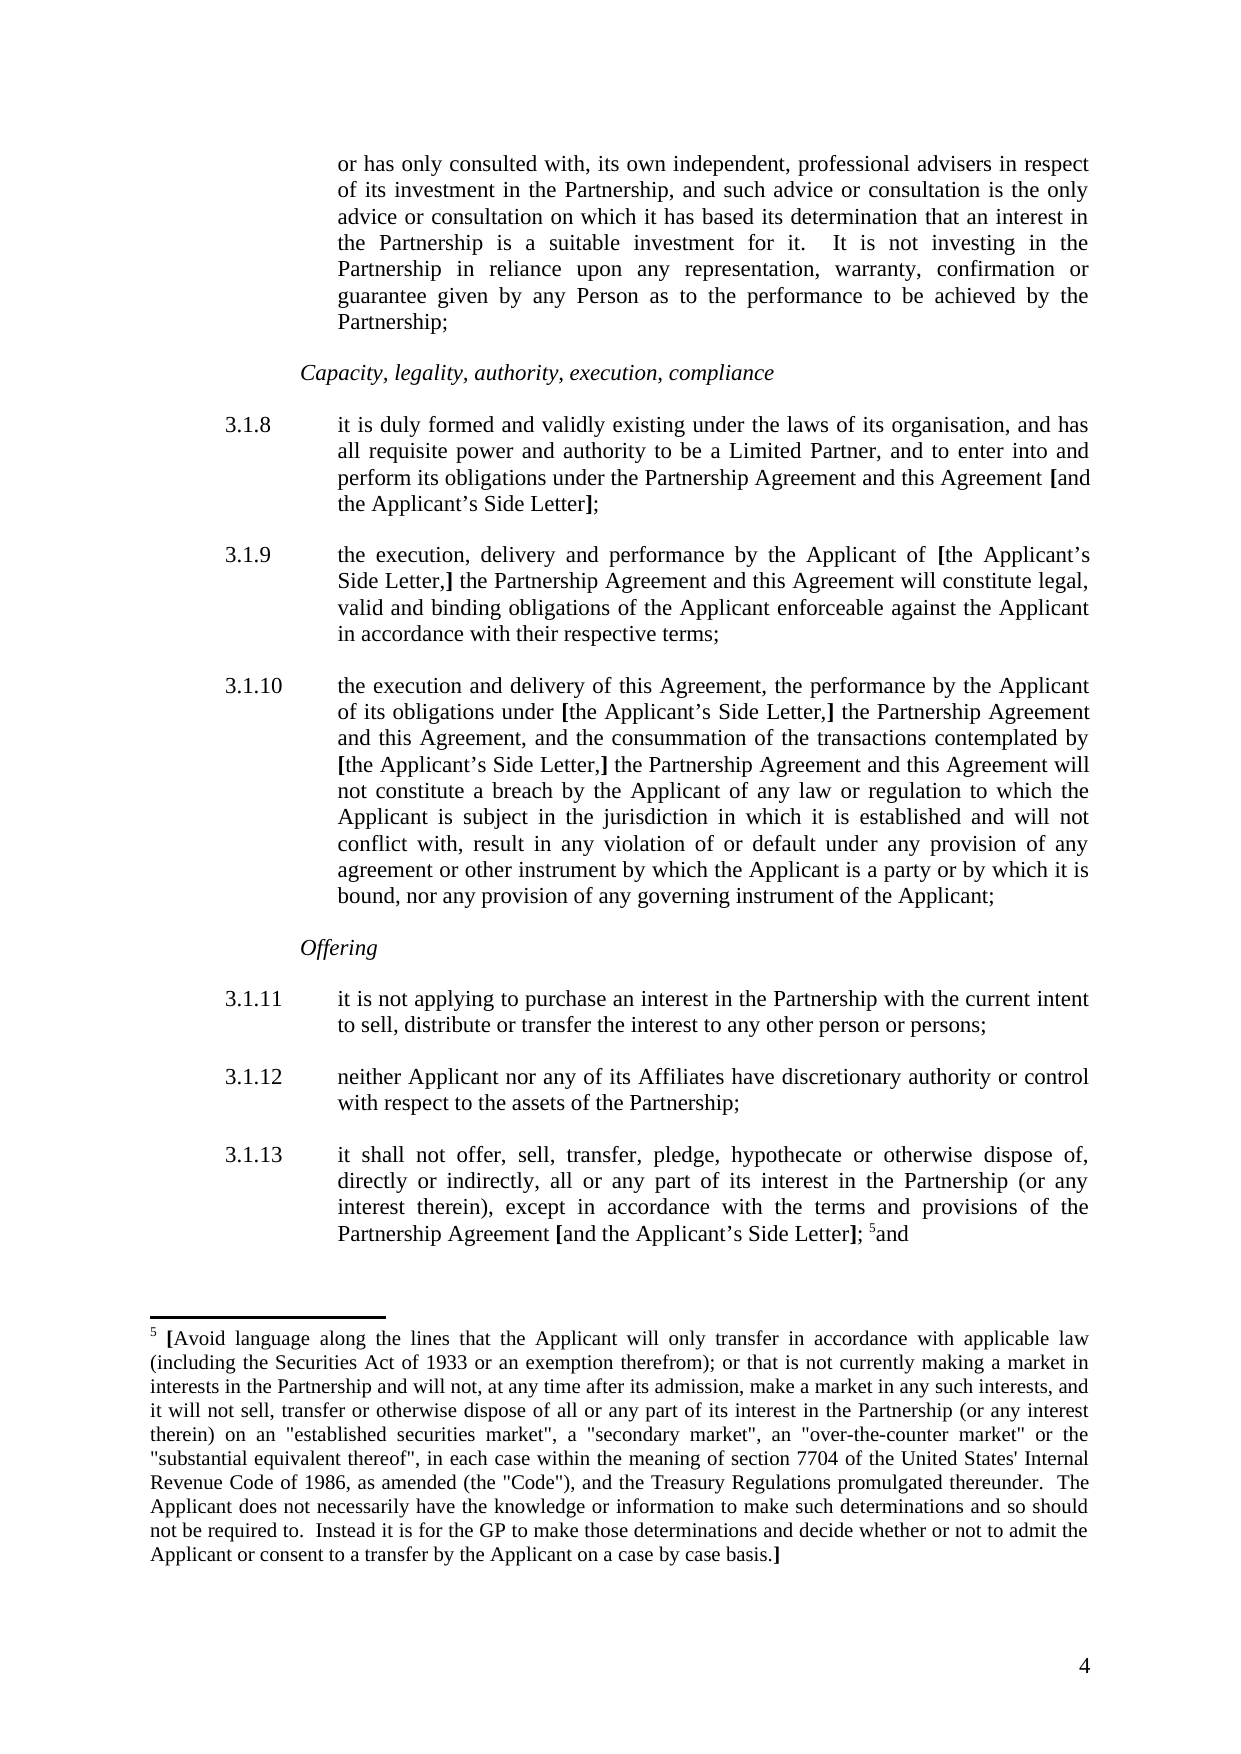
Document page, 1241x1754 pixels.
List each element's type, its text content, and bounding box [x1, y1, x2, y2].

subtitle the execution, delivery and performance by the Applicant of [the Applicant’s Side Letter,] the Partnership Agreement and this Agreement will constitute legal, valid and binding obligations of the Applicant enforceable against the Applicant in accordance with their respective terms; [225, 541, 1090, 647]
text Offering [225, 934, 1090, 960]
text Capacity, legality, authority, execution, compliance [225, 359, 1090, 386]
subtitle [225, 150, 1090, 334]
subtitle it is not applying to purchase an interest in the Partnership with the current intent to sell, distribute or transfer the interest to any other person or persons; [225, 985, 1090, 1038]
subtitle the execution and delivery of this Agreement, the performance by the Applicant of its obligations under [the Applicant’s Side Letter,] the Partnership Agreement and this Agreement, and the consummation of the transactions contemplated by [the Applicant’s Side Letter,] the Partnership Agreement and this Agreement will not constitute a breach by the Applicant of any law or regulation to which the Applicant is subject in the jurisdiction in which it is established and will not conflict with, result in any violation of or default under any provision of any agreement or other instrument by which the Applicant is a party or by which it is bound, nor any provision of any governing instrument of the Applicant; [225, 672, 1090, 909]
subtitle it is duly formed and validly existing under the laws of its organisation, and has all requisite power and authority to be a Limited Partner, and to enter into and perform its obligations under the Partnership Agreement and this Agreement [and the Applicant’s Side Letter]; [225, 411, 1090, 516]
subtitle neither Applicant nor any of its Affiliates have discretionary authority or control with respect to the assets of the Partnership; [225, 1063, 1090, 1116]
subtitle it shall not offer, sell, transfer, pledge, hypothecate or otherwise dispose of, directly or indirectly, all or any part of its interest in the Partnership (or any interest therein), except in accordance with the terms and provisions of the Partnership Agreement [and the Applicant’s Side Letter]; and [225, 1141, 1090, 1246]
